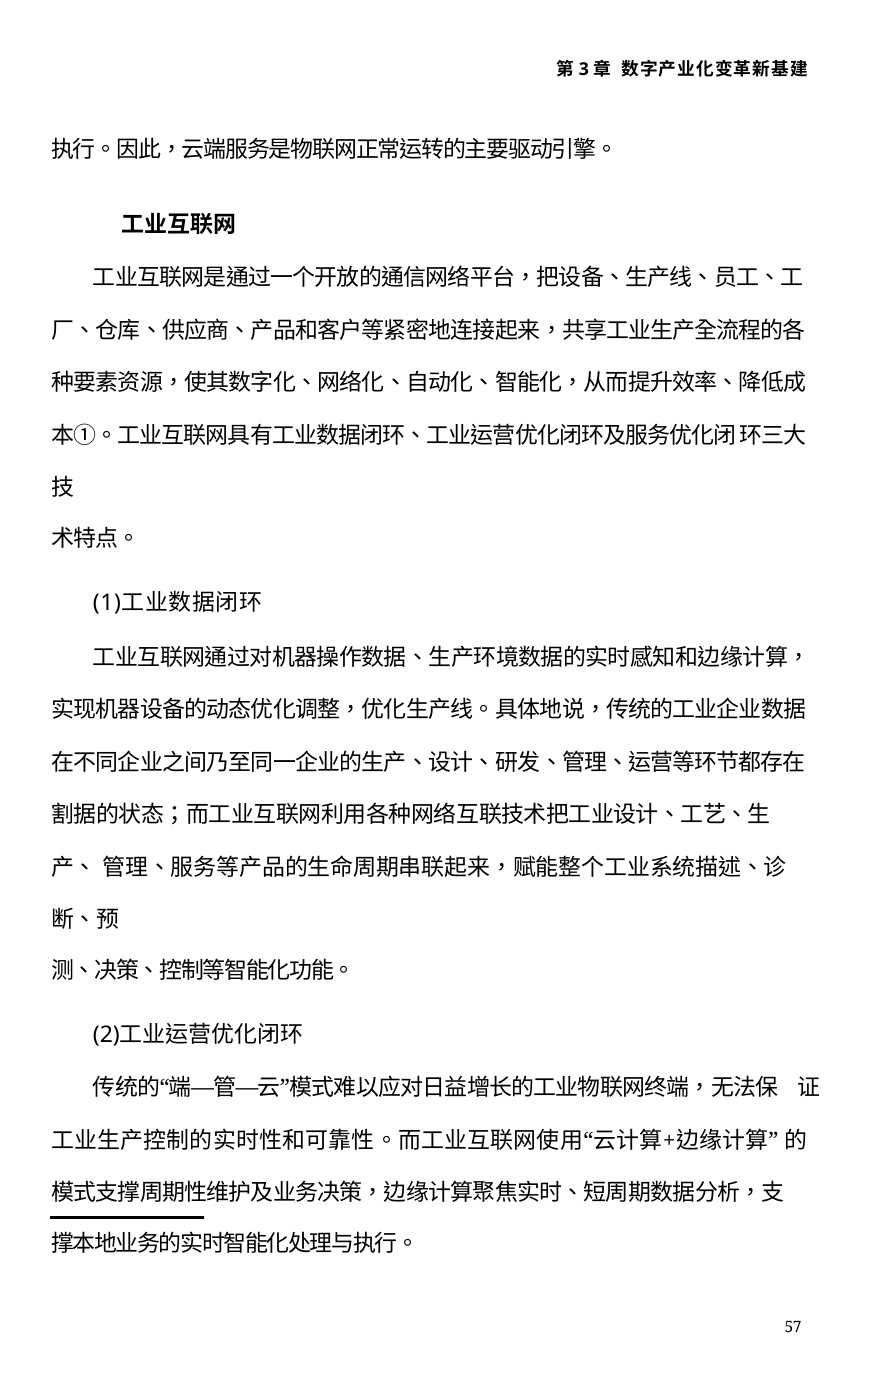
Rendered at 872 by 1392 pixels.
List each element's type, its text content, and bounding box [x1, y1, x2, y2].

text (1)工业数据闭环 [93, 587, 826, 616]
text 第3章 数字产业化变革新基建 [556, 57, 826, 80]
text 传统的“端—管—云”模式难以应对日益增长的工业物联网终端，无法保 证工业生产控制的实时性和可靠性。而工业互联网使用“云计算+边缘计算” 的模式支撑周期性维护及业务决策，边缘计算聚焦实时、短周期数据分析，支 [51, 1071, 826, 1208]
text 工业互联网是通过一个开放的通信网络平台，把设备、生产线、员工、工 厂、仓库、供应商、产品和客户等紧密地连接起来，共享工业生产全流程的各 种要素资源，使其数字化、网络化、自动化、智能化，从而提升效率、降低成 本①。工业互联网具有工业数据闭环、工业运营优化闭环及服务优化闭环三大技 [51, 261, 806, 502]
text 工业互联网通过对机器操作数据、生产环境数据的实时感知和边缘计算， 实现机器设备的动态优化调整，优化生产线。具体地说，传统的工业企业数据 在不同企业之间乃至同一企业的生产、设计、研发、管理、运营等环节都存在 割据的状态；而工业互联网利用各种网络互联技术把工业设计、工艺、生产、 管理、服务等产品的生命周期串联起来，赋能整个工业系统描述、诊断、预 [51, 641, 815, 934]
text 撑本地业务的实时智能化处理与执行。 [51, 1229, 826, 1257]
text (2)工业运营优化闭环 [93, 1019, 826, 1048]
text 执行。因此，云端服务是物联网正常运转的主要驱动引擎。 [51, 135, 826, 163]
text 工业互联网 [121, 209, 826, 238]
text 术特点。 [51, 524, 826, 552]
text 测、决策、控制等智能化功能。 [51, 956, 826, 984]
